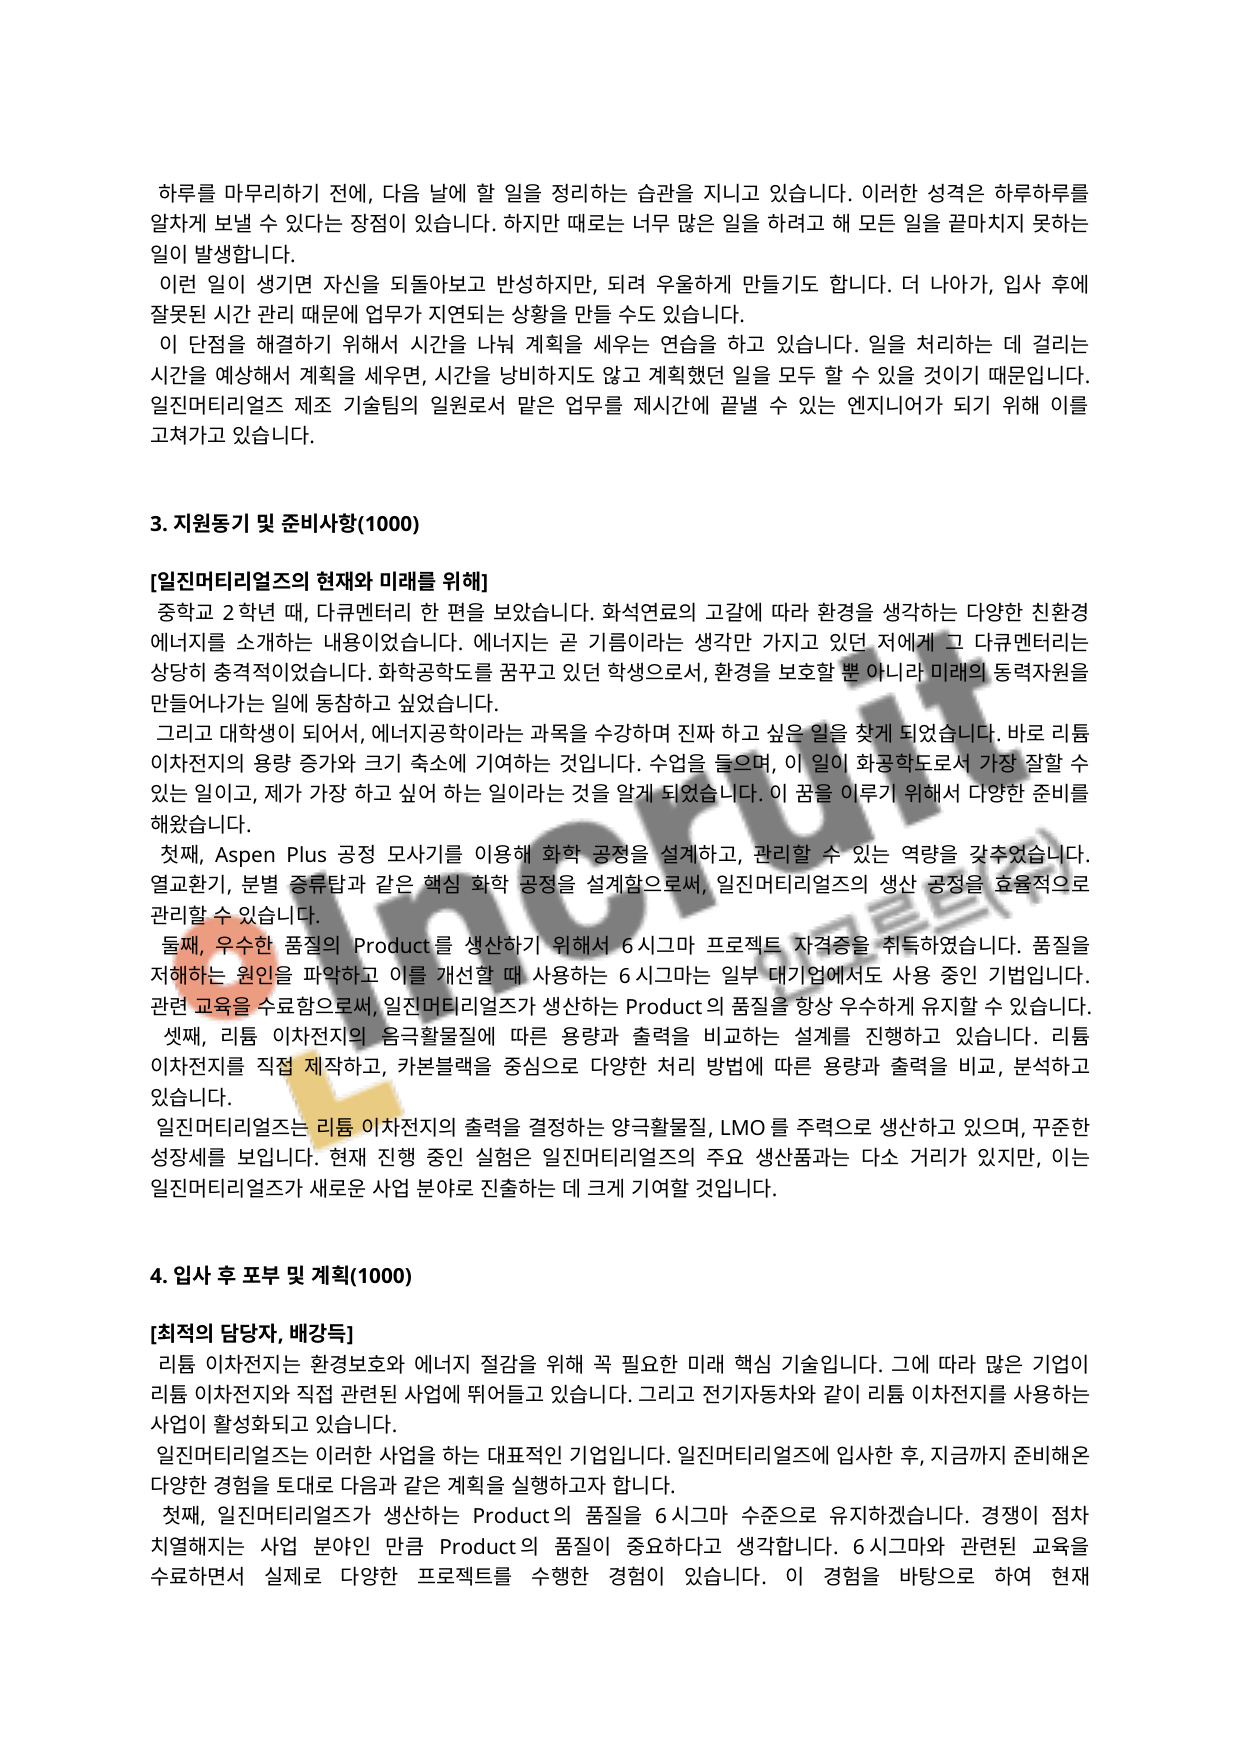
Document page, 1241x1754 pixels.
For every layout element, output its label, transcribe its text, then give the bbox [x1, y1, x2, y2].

text 이 단점을 해결하기 위해서 시간을 나눠 계획을 세우는 연습을 하고 있습니다. 일을 처리하는 데 걸리는 시간을 예상해서 계획을 세우면, 시간을 낭비하지도 않고 계획했던 일을 모두 할 수 있을 것이기 때문입니다. 일진머티리얼즈 제조 기술팀의 일원로서 맡은 업무를 제시간에 끝낼 수 있는 엔지니어가 되기 위해 이를 고쳐가고 있습니다. [150, 329, 1090, 450]
text 하루를 마무리하기 전에, 다음 날에 할 일을 정리하는 습관을 지니고 있습니다. 이러한 성격은 하루하루를 알차게 보낼 수 있다는 장점이 있습니다. 하지만 때로는 너무 많은 일을 하려고 해 모든 일을 끝마치지 못하는 일이 발생합니다. [150, 177, 1090, 268]
text 일진머티리얼즈는 리튬 이차전지의 출력을 결정하는 양극활물질, LMO를 주력으로 생산하고 있으며, 꾸준한 성장세를 보입니다. 현재 진행 중인 실험은 일진머티리얼즈의 주요 생산품과는 다소 거리가 있지만, 이는 일진머티리얼즈가 새로운 사업 분야로 진출하는 데 크게 기여할 것입니다. [150, 1111, 1090, 1202]
text 셋째, 리튬 이차전지의 음극활물질에 따른 용량과 출력을 비교하는 설계를 진행하고 있습니다. 리튬 이차전지를 직접 제작하고, 카본블랙을 중심으로 다양한 처리 방법에 따른 용량과 출력을 비교, 분석하고 있습니다. [150, 1020, 1090, 1111]
text 그리고 대학생이 되어서, 에너지공학이라는 과목을 수강하며 진짜 하고 싶은 일을 찾게 되었습니다. 바로 리튬 이차전지의 용량 증가와 크기 축소에 기여하는 것입니다. 수업을 들으며, 이 일이 화공학도로서 가장 잘할 수 있는 일이고, 제가 가장 하고 싶어 하는 일이라는 것을 알게 되었습니다. 이 꿈을 이루기 위해서 다양한 준비를 해왔습니다. [150, 717, 1090, 838]
text 첫째, Aspen Plus 공정 모사기를 이용해 화학 공정을 설계하고, 관리할 수 있는 역량을 갖추었습니다. 열교환기, 분별 증류탑과 같은 핵심 화학 공정을 설계함으로써, 일진머티리얼즈의 생산 공정을 효율적으로 관리할 수 있습니다. [150, 838, 1090, 929]
text [일진머티리얼즈의 현재와 미래를 위해] [150, 566, 1090, 596]
text 4. 입사 후 포부 및 계획(1000) [150, 1259, 1090, 1289]
text 리튬 이차전지는 환경보호와 에너지 절감을 위해 꼭 필요한 미래 핵심 기술입니다. 그에 따라 많은 기업이 리튬 이차전지와 직접 관련된 사업에 뛰어들고 있습니다. 그리고 전기자동차와 같이 리튬 이차전지를 사용하는 사업이 활성화되고 있습니다. [150, 1348, 1090, 1439]
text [150, 1499, 1090, 1591]
text 중학교 2학년 때, 다큐멘터리 한 편을 보았습니다. 화석연료의 고갈에 따라 환경을 생각하는 다양한 친환경 에너지를 소개하는 내용이었습니다. 에너지는 곧 기름이라는 생각만 가지고 있던 저에게 그 다큐멘터리는 상당히 충격적이었습니다. 화학공학도를 꿈꾸고 있던 학생으로서, 환경을 보호할 뿐 아니라 미래의 동력자원을 만들어나가는 일에 동참하고 싶었습니다. [150, 596, 1090, 717]
text 이런 일이 생기면 자신을 되돌아보고 반성하지만, 되려 우울하게 만들기도 합니다. 더 나아가, 입사 후에 잘못된 시간 관리 때문에 업무가 지연되는 상황을 만들 수도 있습니다. [150, 268, 1090, 329]
text 일진머티리얼즈는 이러한 사업을 하는 대표적인 기업입니다. 일진머티리얼즈에 입사한 후, 지금까지 준비해온 다양한 경험을 토대로 다음과 같은 계획을 실행하고자 합니다. [150, 1439, 1090, 1499]
text 둘째, 우수한 품질의 Product를 생산하기 위해서 6시그마 프로젝트 자격증을 취득하였습니다. 품질을 저해하는 원인을 파악하고 이를 개선할 때 사용하는 6시그마는 일부 대기업에서도 사용 중인 기법입니다. 관련 교육을 수료함으로써, 일진머티리얼즈가 생산하는 Product의 품질을 항상 우수하게 유지할 수 있습니다. [150, 929, 1090, 1020]
text 3. 지원동기 및 준비사항(1000) [150, 507, 1090, 537]
text [최적의 담당자, 배강득] [150, 1318, 1090, 1348]
